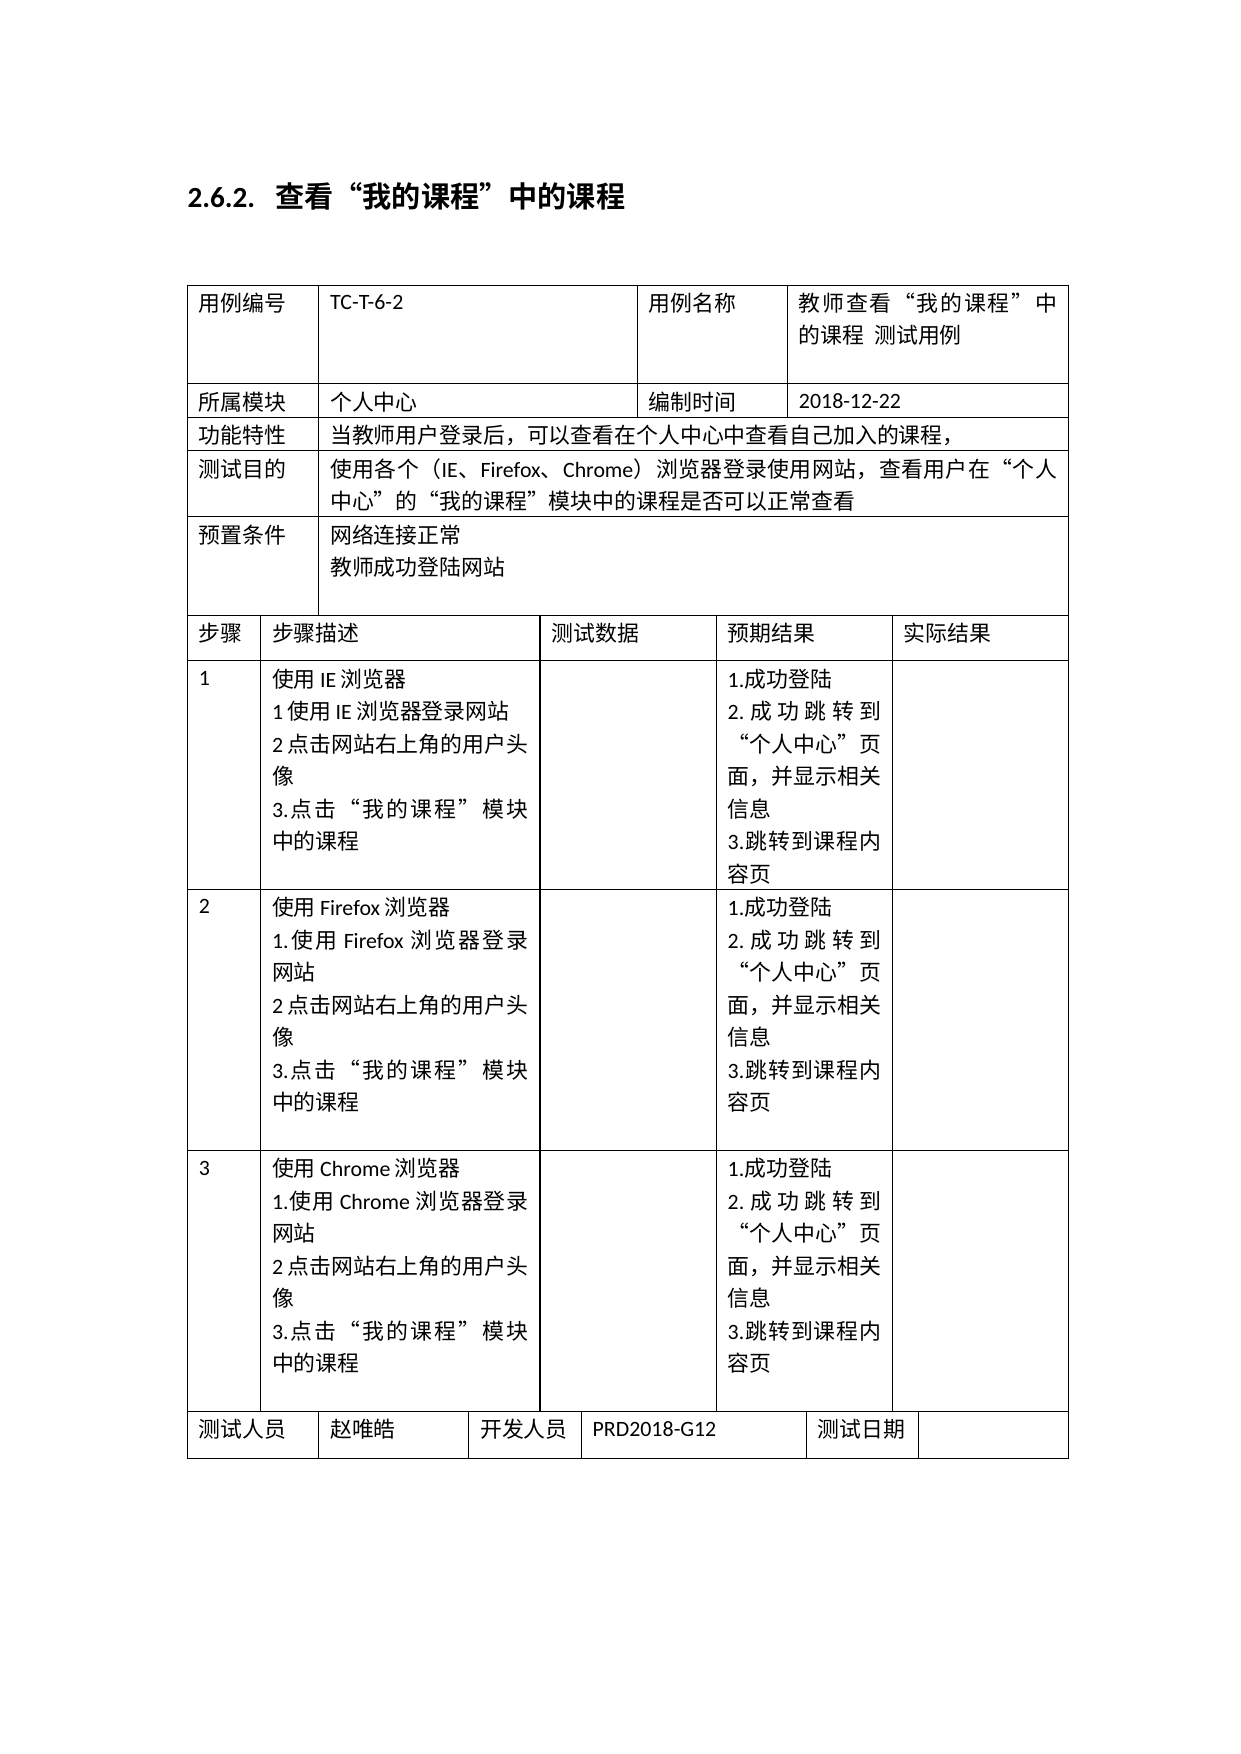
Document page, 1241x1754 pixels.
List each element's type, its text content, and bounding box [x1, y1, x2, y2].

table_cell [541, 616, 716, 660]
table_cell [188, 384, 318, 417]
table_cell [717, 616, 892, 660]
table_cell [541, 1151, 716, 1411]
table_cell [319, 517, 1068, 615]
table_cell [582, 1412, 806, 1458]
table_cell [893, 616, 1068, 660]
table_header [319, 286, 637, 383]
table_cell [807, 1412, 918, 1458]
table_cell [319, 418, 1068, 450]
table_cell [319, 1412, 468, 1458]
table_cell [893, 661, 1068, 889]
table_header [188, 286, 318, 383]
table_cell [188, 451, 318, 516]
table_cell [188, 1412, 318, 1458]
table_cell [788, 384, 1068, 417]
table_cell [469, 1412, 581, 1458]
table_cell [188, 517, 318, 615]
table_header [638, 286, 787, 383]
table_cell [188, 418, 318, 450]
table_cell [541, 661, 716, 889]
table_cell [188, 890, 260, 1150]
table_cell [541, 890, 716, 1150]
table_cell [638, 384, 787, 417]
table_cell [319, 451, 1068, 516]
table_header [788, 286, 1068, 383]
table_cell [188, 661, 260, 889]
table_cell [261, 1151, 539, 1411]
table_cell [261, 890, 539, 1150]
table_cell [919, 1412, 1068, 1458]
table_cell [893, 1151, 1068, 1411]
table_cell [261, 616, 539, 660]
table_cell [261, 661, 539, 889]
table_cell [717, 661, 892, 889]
subtitle 查看“我的课程”中的课程 [187, 162, 1053, 227]
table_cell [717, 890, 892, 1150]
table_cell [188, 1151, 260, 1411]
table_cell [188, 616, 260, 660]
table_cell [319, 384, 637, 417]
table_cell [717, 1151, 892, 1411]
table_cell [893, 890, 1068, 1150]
